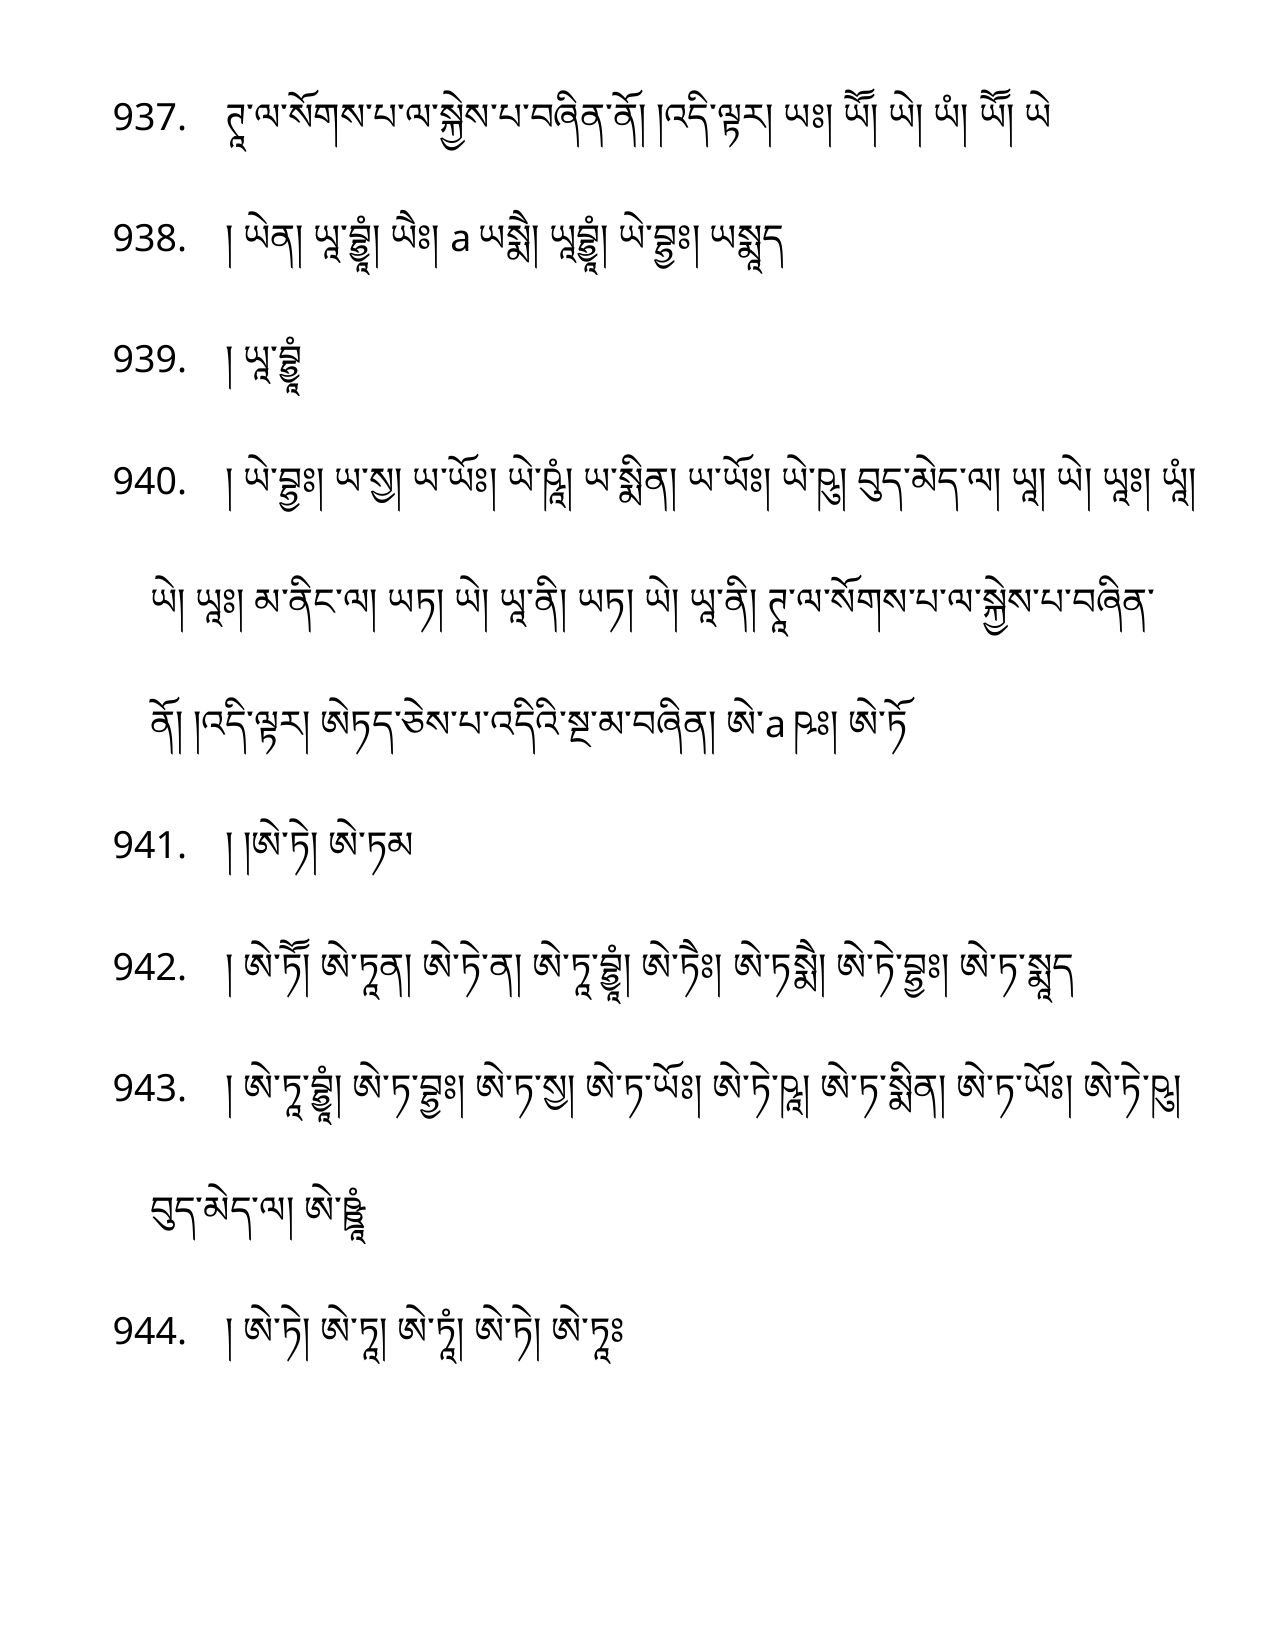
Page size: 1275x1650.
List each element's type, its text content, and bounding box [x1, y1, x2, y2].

list ། ཨེ་ཏཱ་བྷྱཱཾ། ཨེ་ཏ་བྷྱཿ། ཨེ་ཏ་སྱ། ཨེ་ཏ་ཡོཿ། ཨེ་ཏེ་ཥཱ། ཨེ་ཏ་སྨིན། ཨེ་ཏ་ཡོཿ། ཨེ་ཏེ་ཥུ། བུད་མེད་ལ། ཨེ་ཥྛཱཾ [112, 1047, 1200, 1274]
list ། །ཨེ་ཏེ། ཨེ་ཏམ [112, 804, 1200, 909]
list ། ཡཱ་བྷྱཱཾ [112, 318, 1200, 423]
list ། ཨེ་ཏེ། ཨེ་ཏཱ། ཨེ་ཏཱཾ། ཨེ་ཏེ། ཨེ་ཏཱཿ [112, 1289, 1200, 1395]
list ། ཡེན། ཡཱ་བྷྱཱཾ། ཡཻཿ། aཡསྨཻ། ཡཱབྷྱཱཾ། ཡེ་བྷྱཿ། ཡསྨཱད [112, 196, 1200, 302]
list ། ཨེ་ཏཽ། ཨེ་ཏཱན། ཨེ་ཏེ་ན། ཨེ་ཏཱ་བྷྱཱཾ། ཨེ་ཏཻཿ། ཨེ་ཏསྨཻ། ཨེ་ཏེ་བྷྱཿ། ཨེ་ཏ་སྨཱད [112, 925, 1200, 1031]
list ཊཱ་ལ་སོགས་པ་ལ་སྐྱེས་པ་བཞིན་ནོ། །འདི་ལྟར། ཡཿ། ཡཽ། ཡེ། ཡཾ། ཡཽ། ཡེ [112, 75, 1200, 181]
list ། ཡེ་བྷྱཿ། ཡ་སྱ། ཡ་ཡོཿ། ཡེ་ཥཱཾ། ཡ་སྨིན། ཡ་ཡོཿ། ཡེ་ཥུ། བུད་མེད་ལ། ཡཱ། ཡེ། ཡཱཿ། ཡཱཾ། ཡེ། ཡཱཿ། མ་ནིང་ལ། ཡཏ། ཡེ། ཡཱ་ནི། ཡཏ། ཡེ། ཡཱ་ནི། ཊཱ་ལ་སོགས་པ་ལ་སྐྱེས་པ་བཞིན་ནོ། །འདི་ལྟར། ཨེཏད་ཅེས་པ་འདིའི་སྔ་མ་བཞིན། ཨེ་aཥཿ། ཨེ་ཏོ [112, 439, 1200, 788]
